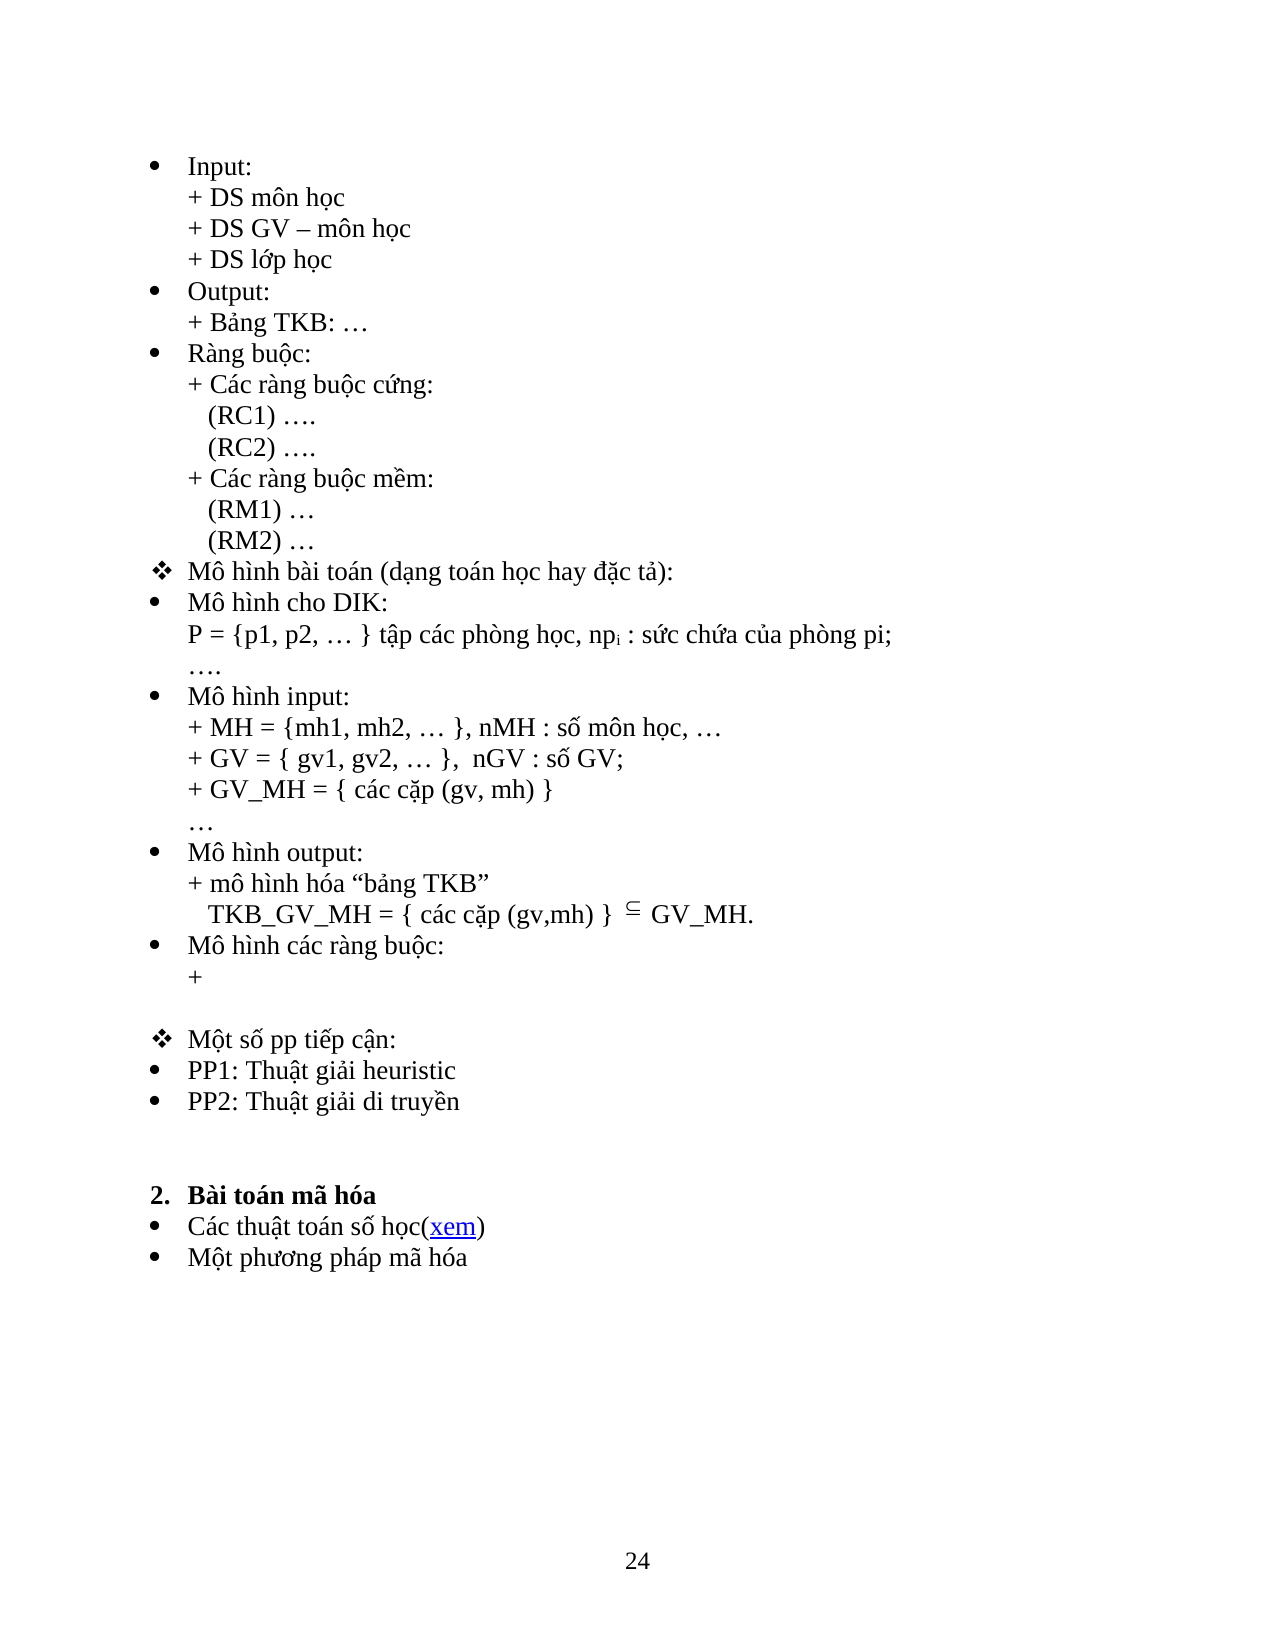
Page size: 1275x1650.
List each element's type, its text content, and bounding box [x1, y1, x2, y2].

list PP2: Thuật giải di truyền [150, 1085, 1087, 1117]
list Mô hình input: + MH = {mh1, mh2, … }, nMH : số môn học, … + GV = { gv1, gv2, … }, nGV : số GV; + GV_MH = { các cặp (gv, mh) } … [150, 680, 1087, 836]
list Các thuật toán số học(xem) [150, 1210, 1087, 1241]
list Input: + DS môn học + DS GV – môn học + DS lớp học [150, 150, 1087, 275]
list Mô hình output: + mô hình hóa “bảng TKB” TKB_GV_MH = { các cặp (gv,mh) } GV_MH. [150, 836, 1087, 929]
list Output: + Bảng TKB: … [150, 275, 1087, 337]
list PP1: Thuật giải heuristic [150, 1054, 1087, 1085]
list Mô hình cho DIK: P = {p1, p2, … } tập các phòng học, npi : sức chứa của phòng pi; …. [150, 586, 1087, 680]
list Ràng buộc: + Các ràng buộc cứng: (RC1) …. (RC2) …. + Các ràng buộc mềm: (RM1) … (RM2) … [150, 337, 1087, 555]
list Một phương pháp mã hóa [150, 1241, 1087, 1273]
list Mô hình bài toán (dạng toán học hay đặc tả): [150, 555, 1087, 586]
list Một số pp tiếp cận: [150, 1023, 1087, 1054]
list Mô hình các ràng buộc: + [150, 929, 1087, 992]
list Bài toán mã hóa [150, 1179, 1087, 1210]
